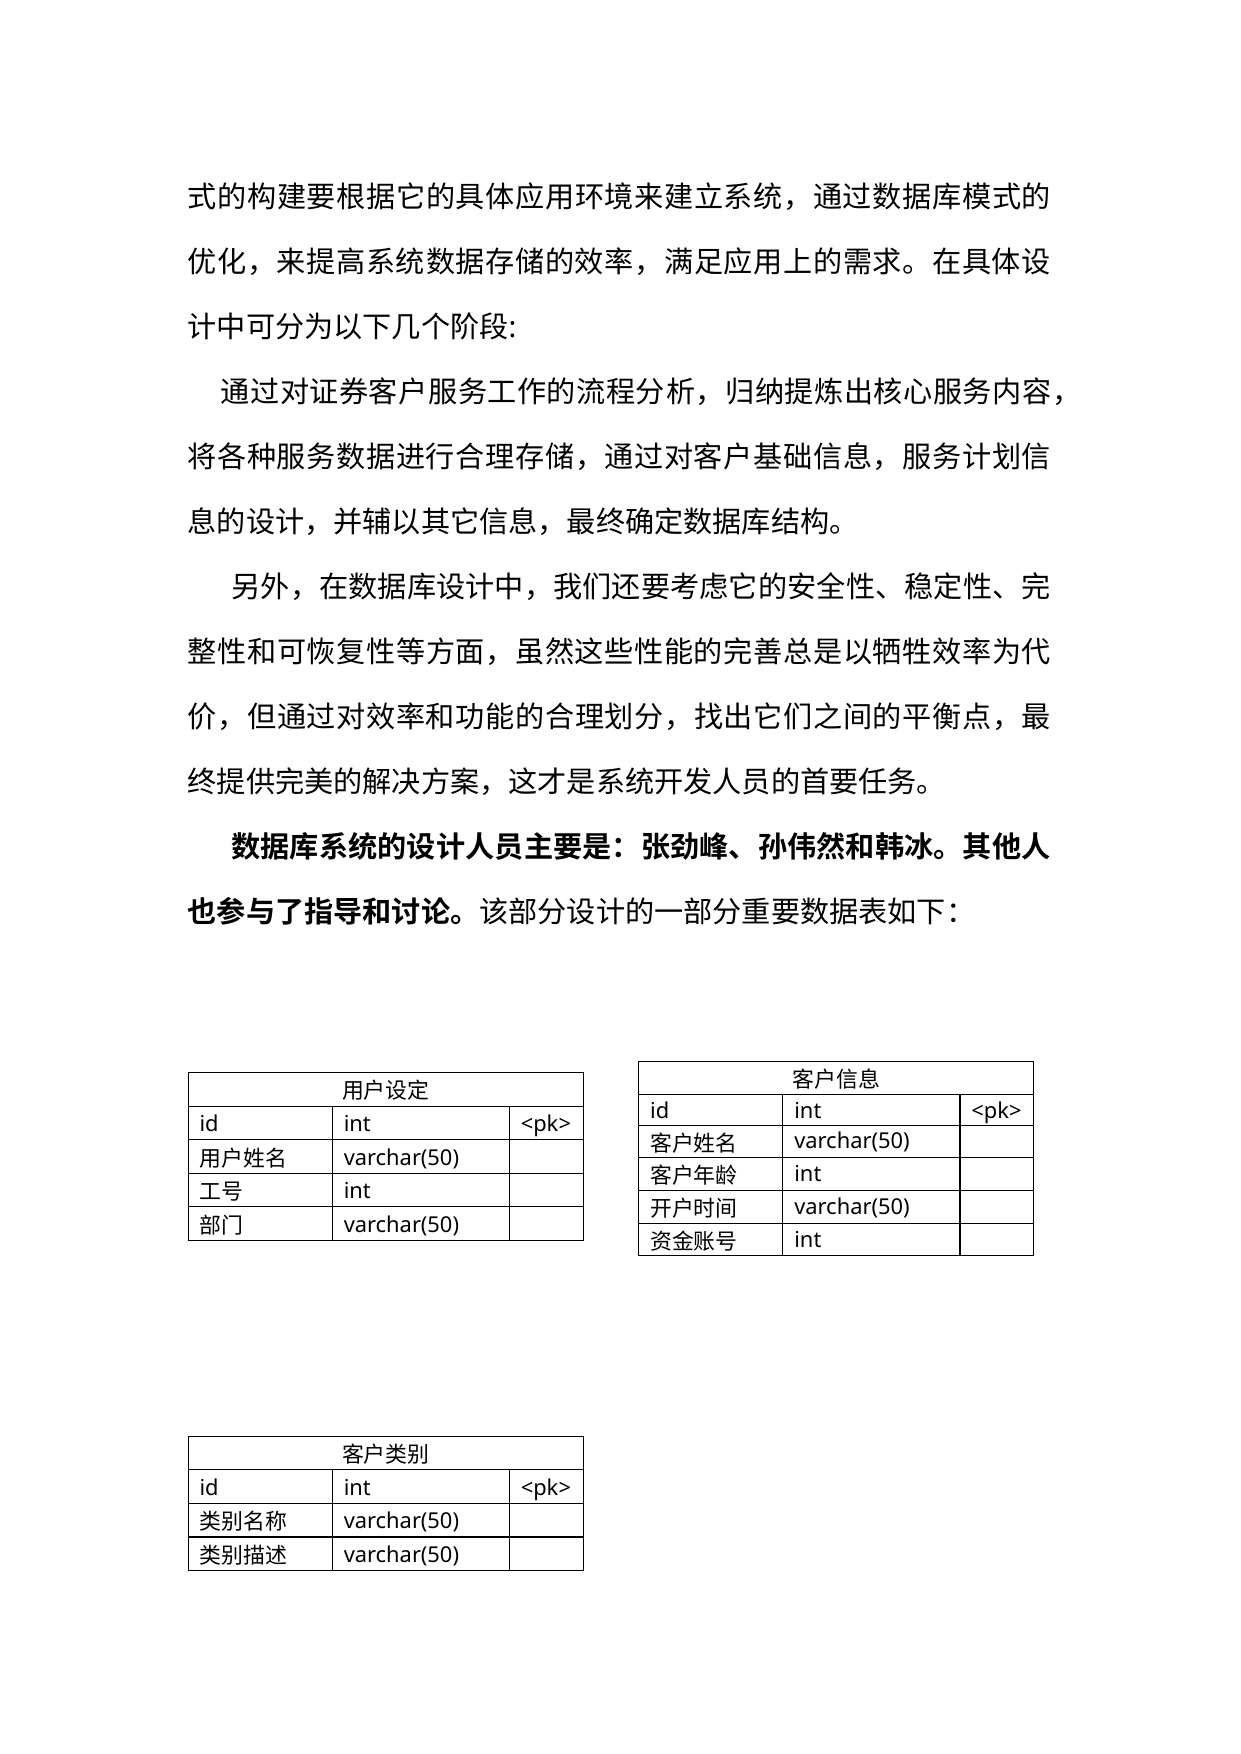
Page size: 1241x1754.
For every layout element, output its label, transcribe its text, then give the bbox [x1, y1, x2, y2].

table_cell varchar(50) [783, 1126, 959, 1157]
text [187, 162, 1053, 357]
table_cell <pk> [510, 1470, 583, 1503]
table_cell [961, 1224, 1033, 1255]
table_cell int [333, 1174, 509, 1206]
table_cell <pk> [510, 1107, 583, 1139]
table_cell id [189, 1107, 332, 1139]
table_cell varchar(50) [333, 1504, 509, 1536]
table_cell int [333, 1470, 509, 1503]
table_cell 类别名称 [189, 1504, 332, 1536]
table_cell [961, 1191, 1033, 1223]
table_cell <pk> [961, 1095, 1033, 1124]
table_header 客户类别 [189, 1437, 583, 1469]
table_cell 部门 [189, 1207, 332, 1240]
table_cell varchar(50) [333, 1538, 509, 1570]
table_cell 用户姓名 [189, 1140, 332, 1173]
table_cell id [189, 1470, 332, 1503]
text 另外，在数据库设计中，我们还要考虑它的安全性、稳定性、完整性和可恢复性等方面，虽然这些性能的完善总是以牺牲效率为代价，但通过对效率和功能的合理划分，找出它们之间的平衡点，最终提供完美的解决方案，这才是系统开发人员的首要任务。 [187, 552, 1053, 812]
table_cell [510, 1174, 583, 1206]
table_cell 开户时间 [639, 1191, 782, 1223]
table_cell 类别描述 [189, 1538, 332, 1570]
table_cell varchar(50) [783, 1191, 959, 1223]
table_cell int [783, 1224, 959, 1255]
table_cell id [639, 1095, 782, 1124]
table_cell [961, 1158, 1033, 1190]
table_cell [961, 1126, 1033, 1157]
table_cell [510, 1504, 583, 1536]
table_cell int [783, 1095, 959, 1124]
table_cell int [333, 1107, 509, 1139]
table_header 客户信息 [639, 1062, 1033, 1094]
table_cell [510, 1207, 583, 1240]
table_cell 工号 [189, 1174, 332, 1206]
table_cell 客户年龄 [639, 1158, 782, 1190]
table_cell [510, 1538, 583, 1570]
table_cell varchar(50) [333, 1207, 509, 1240]
table_cell 资金账号 [639, 1224, 782, 1255]
table_cell int [783, 1158, 959, 1190]
table_cell 客户姓名 [639, 1126, 782, 1157]
table_cell [510, 1140, 583, 1173]
table_header 用户设定 [189, 1073, 583, 1106]
text 数据库系统的设计人员主要是：张劲峰、孙伟然和韩冰。其他人也参与了指导和讨论。该部分设计的一部分重要数据表如下： [187, 812, 1053, 942]
text 通过对证券客户服务工作的流程分析，归纳提炼出核心服务内容，将各种服务数据进行合理存储，通过对客户基础信息，服务计划信息的设计，并辅以其它信息，最终确定数据库结构。 [187, 357, 1053, 552]
table_cell varchar(50) [333, 1140, 509, 1173]
